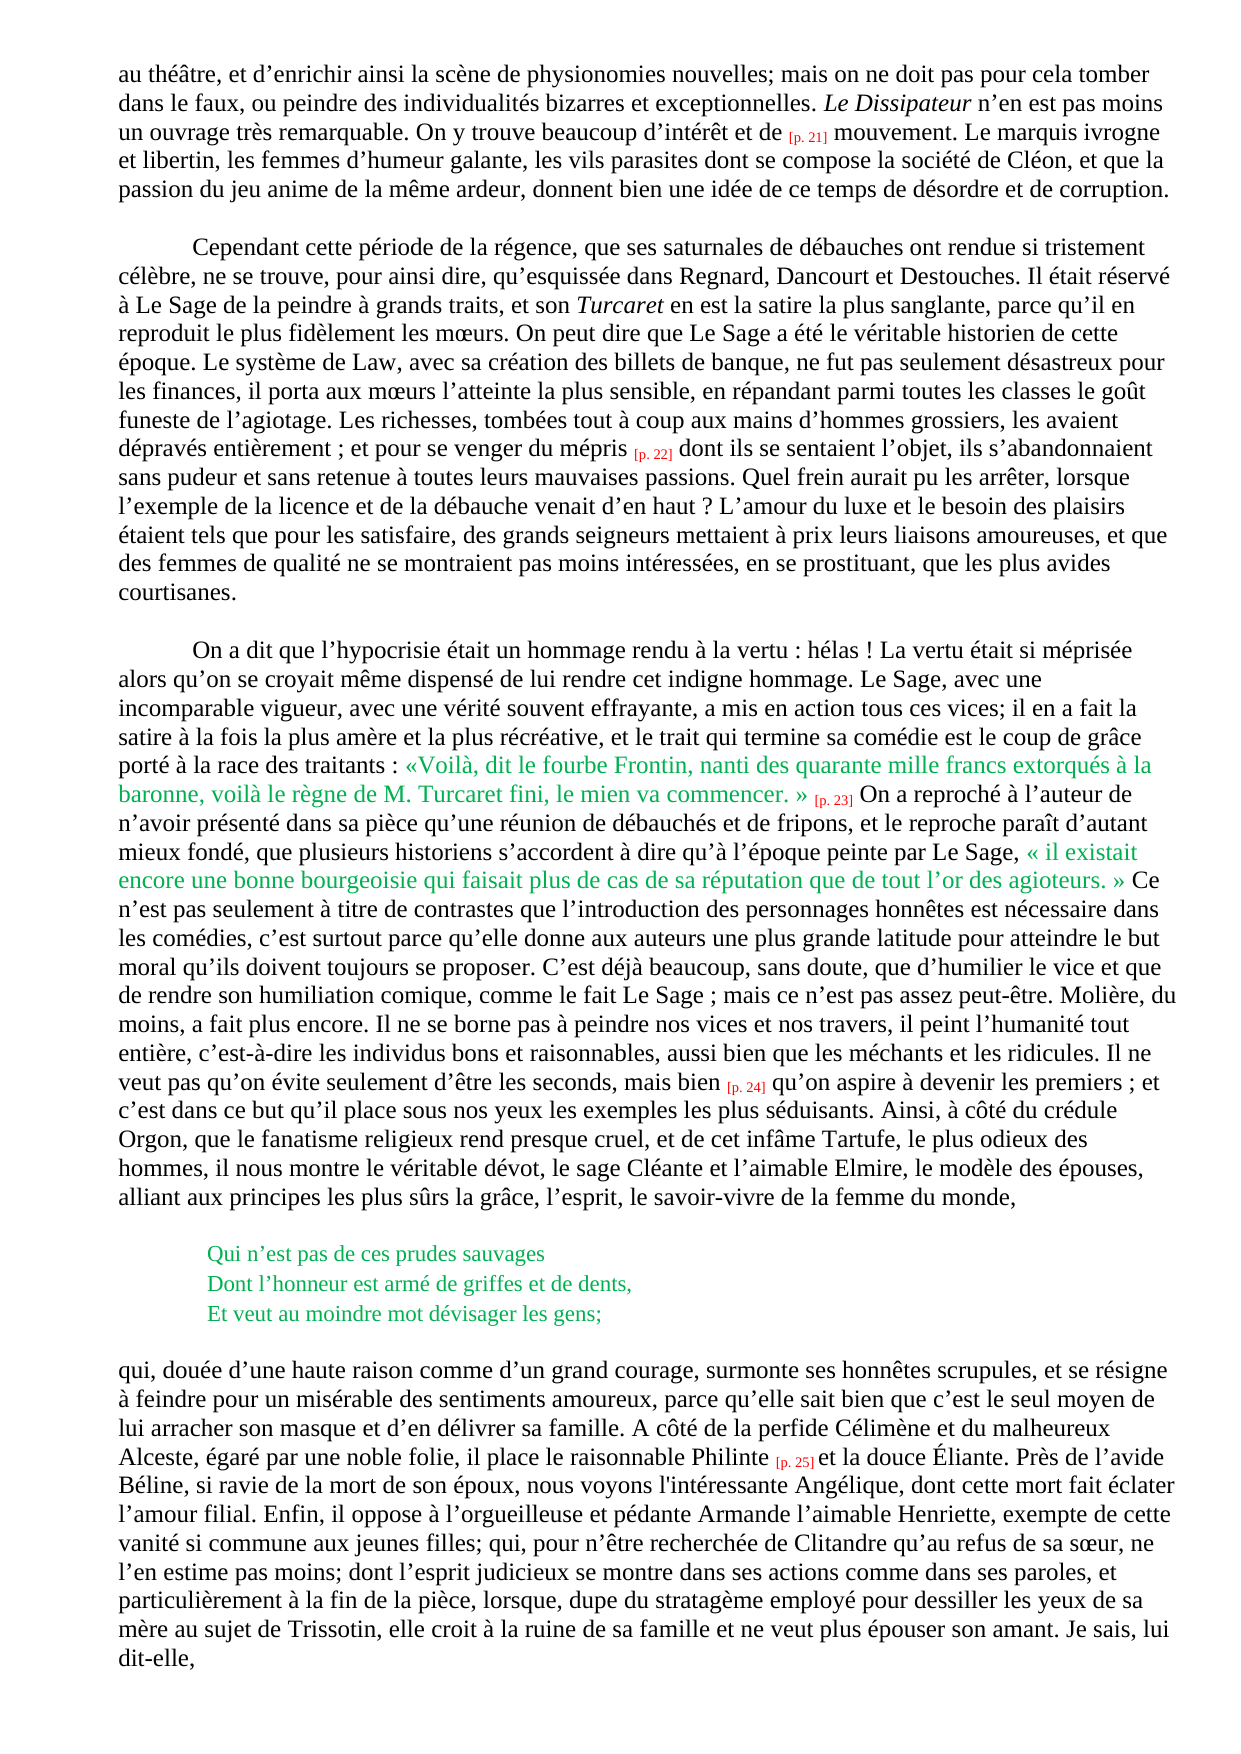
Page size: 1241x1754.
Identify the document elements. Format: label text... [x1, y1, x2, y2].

text Dont l’honneur est armé de griffes et de dents, [207, 1270, 1181, 1297]
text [118, 59, 1181, 203]
text Qui n’est pas de ces prudes sauvages [207, 1240, 1181, 1266]
text Et veut au moindre mot dévisager les gens; [207, 1300, 1181, 1327]
text Cependant cette période de la régence, que ses saturnales de débauches ont rendue si tristement célèbre, ne se trouve, pour ainsi dire, qu’esquissée dans Regnard, Dancourt et Destouches. Il était réservé à Le Sage de la peindre à grands traits, et son Turcaret en est la satire la plus sanglante, parce qu’il en reproduit le plus fidèlement les mœurs. On peut dire que Le Sage a été le véritable historien de cette époque. Le système de Law, avec sa création des billets de banque, ne fut pas seulement désastreux pour les finances, il porta aux mœurs l’atteinte la plus sensible, en répandant parmi toutes les classes le goût funeste de l’agiotage. Les richesses, tombées tout à coup aux mains d’hommes grossiers, les avaient dépravés entièrement ; et pour se venger du mépris [p. 22] dont ils se sentaient l’objet, ils s’abandonnaient sans pudeur et sans retenue à toutes leurs mauvaises passions. Quel frein aurait pu les arrêter, lorsque l’exemple de la licence et de la débauche venait d’en haut ? L’amour du luxe et le besoin des plaisirs étaient tels que pour les satisfaire, des grands seigneurs mettaient à prix leurs liaisons amoureuses, et que des femmes de qualité ne se montraient pas moins intéressées, en se prostituant, que les plus avides courtisanes. [118, 232, 1181, 606]
text On a dit que l’hypocrisie était un hommage rendu à la vertu : hélas ! La vertu était si méprisée alors qu’on se croyait même dispensé de lui rendre cet indigne hommage. Le Sage, avec une incomparable vigueur, avec une vérité souvent effrayante, a mis en action tous ces vices; il en a fait la satire à la fois la plus amère et la plus récréative, et le trait qui termine sa comédie est le coup de grâce porté à la race des traitants : «Voilà, dit le fourbe Frontin, nanti des quarante mille francs extorqués à la baronne, voilà le règne de M. Turcaret fini, le mien va commencer. » [p. 23] On a reproché à l’auteur de n’avoir présenté dans sa pièce qu’une réunion de débauchés et de fripons, et le reproche paraît d’autant mieux fondé, que plusieurs historiens s’accordent à dire qu’à l’époque peinte par Le Sage, « il existait encore une bonne bourgeoisie qui faisait plus de cas de sa réputation que de tout l’or des agioteurs. » Ce n’est pas seulement à titre de contrastes que l’introduction des personnages honnêtes est nécessaire dans les comédies, c’est surtout parce qu’elle donne aux auteurs une plus grande latitude pour atteindre le but moral qu’ils doivent toujours se proposer. C’est déjà beaucoup, sans doute, que d’humilier le vice et que de rendre son humiliation comique, comme le fait Le Sage ; mais ce n’est pas assez peut-être. Molière, du moins, a fait plus encore. Il ne se borne pas à peindre nos vices et nos travers, il peint l’humanité tout entière, c’est-à-dire les individus bons et raisonnables, aussi bien que les méchants et les ridicules. Il ne veut pas qu’on évite seulement d’être les seconds, mais bien [p. 24] qu’on aspire à devenir les premiers ; et c’est dans ce but qu’il place sous nos yeux les exemples les plus séduisants. Ainsi, à côté du crédule Orgon, que le fanatisme religieux rend presque cruel, et de cet infâme Tartufe, le plus odieux des hommes, il nous montre le véritable dévot, le sage Cléante et l’aimable Elmire, le modèle des épouses, alliant aux principes les plus sûrs la grâce, l’esprit, le savoir-vivre de la femme du monde, [118, 636, 1181, 1211]
text qui, douée d’une haute raison comme d’un grand courage, surmonte ses honnêtes scrupules, et se résigne à feindre pour un misérable des sentiments amoureux, parce qu’elle sait bien que c’est le seul moyen de lui arracher son masque et d’en délivrer sa famille. A côté de la perfide Célimène et du malheureux Alceste, égaré par une noble folie, il place le raisonnable Philinte [p. 25] et la douce Éliante. Près de l’avide Béline, si ravie de la mort de son époux, nous voyons l'intéressante Angélique, dont cette mort fait éclater l’amour filial. Enfin, il oppose à l’orgueilleuse et pédante Armande l’aimable Henriette, exempte de cette vanité si commune aux jeunes filles; qui, pour n’être recherchée de Clitandre qu’au refus de sa sœur, ne l’en estime pas moins; dont l’esprit judicieux se montre dans ses actions comme dans ses paroles, et particulièrement à la fin de la pièce, lorsque, dupe du stratagème employé pour dessiller les yeux de sa mère au sujet de Trissotin, elle croit à la ruine de sa famille et ne veut plus épouser son amant. Je sais, lui dit-elle, [118, 1356, 1181, 1672]
